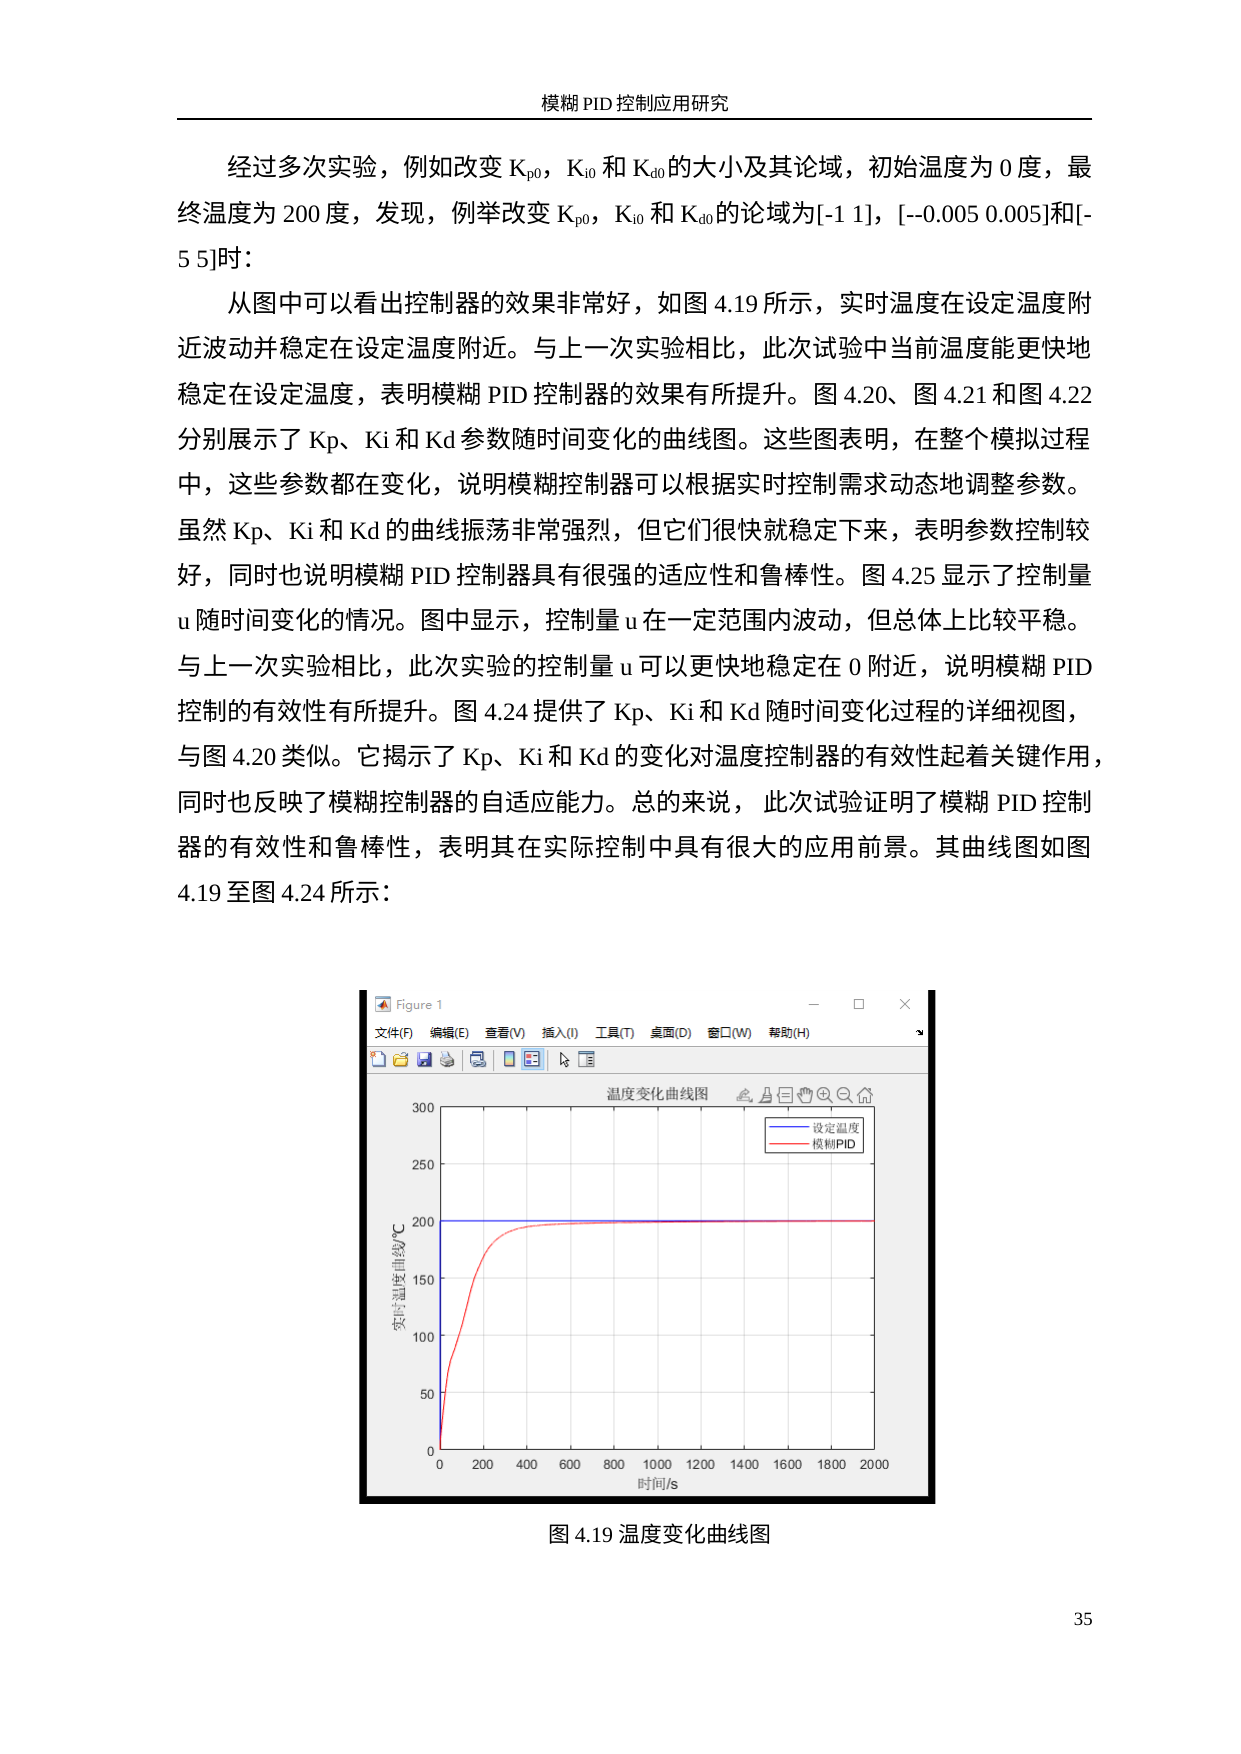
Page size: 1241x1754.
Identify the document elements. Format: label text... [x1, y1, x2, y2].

text 经过多次实验，例如改变Kp0，Ki0 和Kd0的大小及其论域，初始温度为0度，最终温度为200度，发现，例举改变Kp0，Ki0 和Kd0的论域为[-1 1]，[--0.005 0.005]和[-5 5]时： [177, 148, 1092, 274]
text 从图中可以看出控制器的效果非常好，如图4.19所示，实时温度在设定温度附近波动并稳定在设定温度附近。与上一次实验相比，此次试验中当前温度能更快地稳定在设定温度，表明模糊PID控制器的效果有所提升。图4.20、图4.21和图4.22分别展示了Kp、Ki和Kd参数随时间变化的曲线图。这些图表明，在整个模拟过程中，这些参数都在变化，说明模糊控制器可以根据实时控制需求动态地调整参数。虽然Kp、Ki和Kd的曲线振荡非常强烈，但它们很快就稳定下来，表明参数控制较好，同时也说明模糊PID控制器具有很强的适应性和鲁棒性。图4.25显示了控制量u随时间变化的情况。图中显示，控制量u在一定范围内波动，但总体上比较平稳。与上一次实验相比，此次实验的控制量u可以更快地稳定在0附近，说明模糊PID控制的有效性有所提升。图4.24提供了Kp、Ki和Kd随时间变化过程的详细视图，与图4.20类似。它揭示了Kp、Ki和Kd的变化对温度控制器的有效性起着关键作用，同时也反映了模糊控制器的自适应能力。总的来说， 此次试验证明了模糊PID控制器的有效性和鲁棒性，表明其在实际控制中具有很大的应用前景。其曲线图如图4.19至图4.24所示： [177, 284, 1092, 909]
picture [359, 990, 936, 1504]
text 图4.19 温度变化曲线图 [177, 1517, 1092, 1548]
